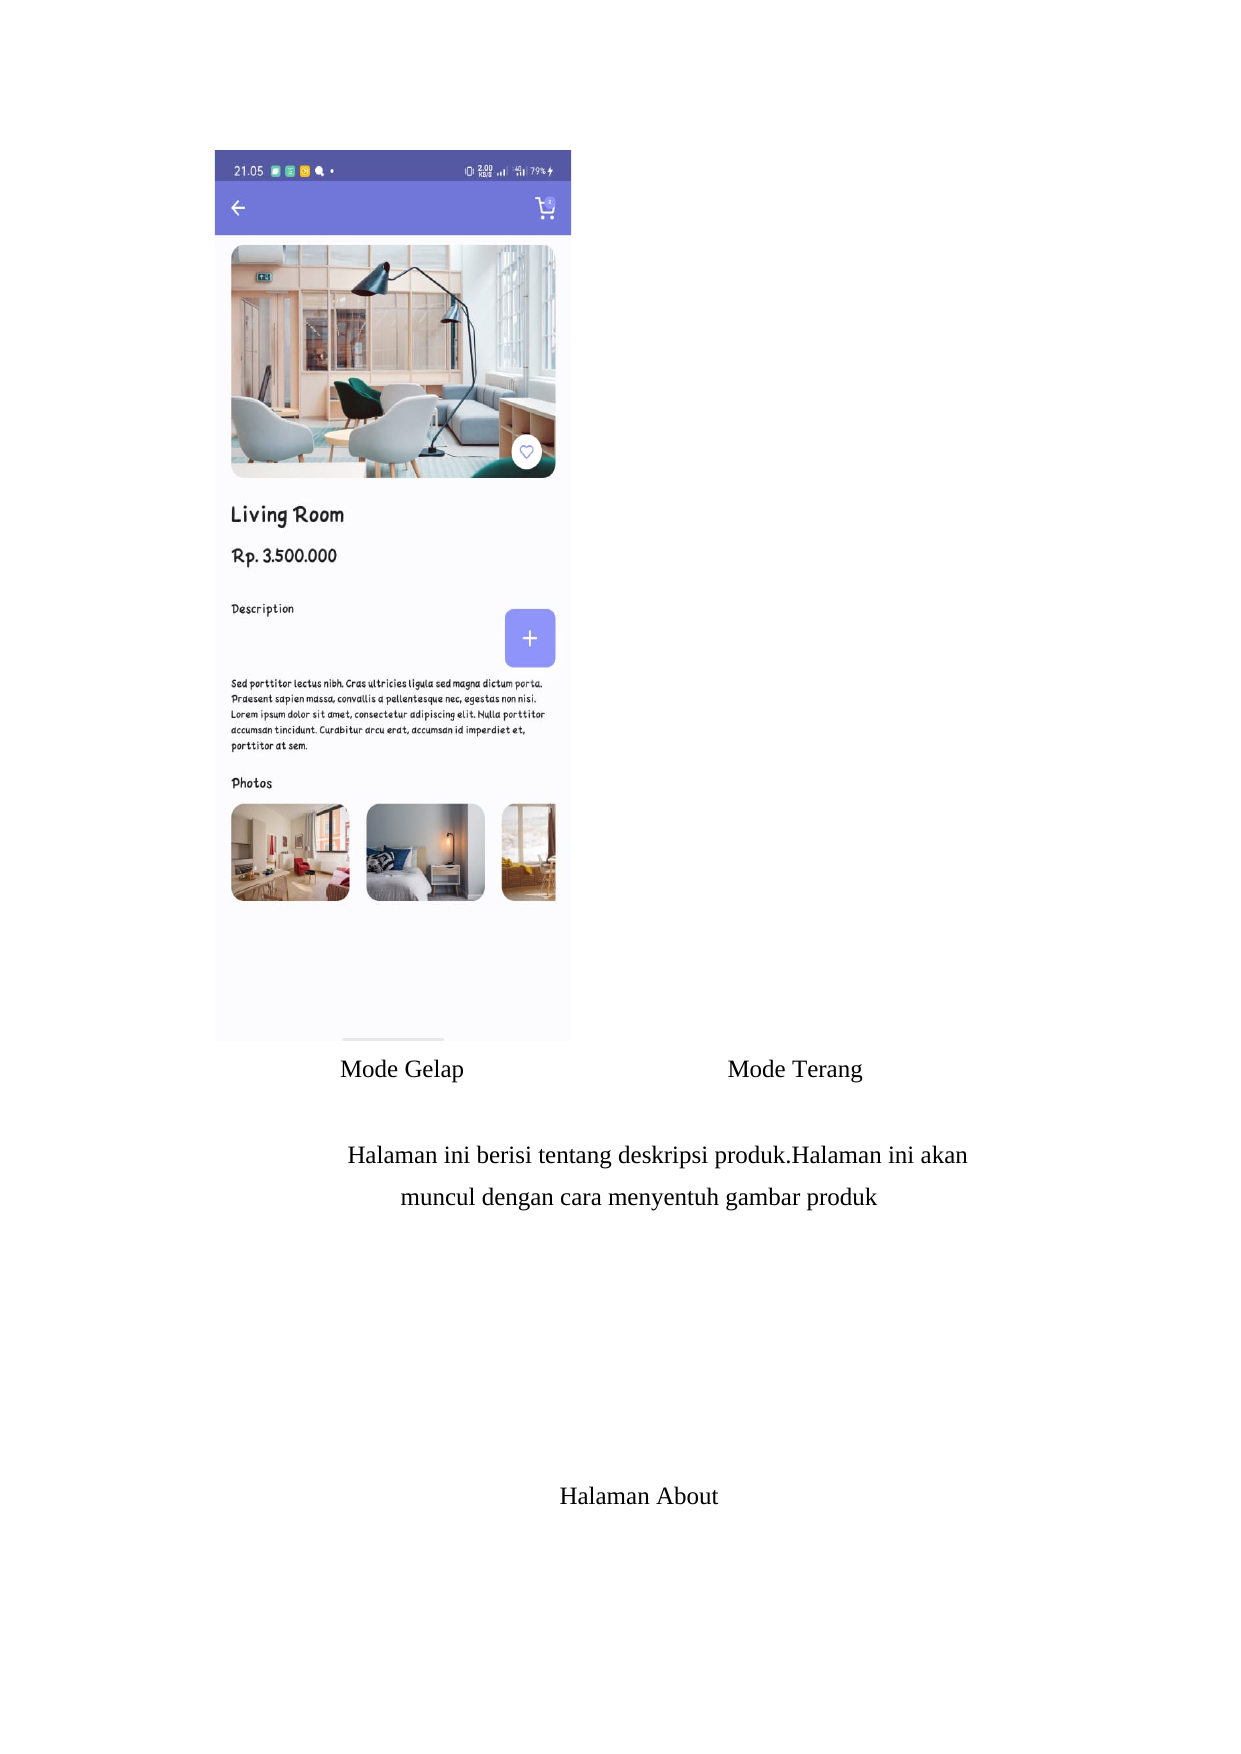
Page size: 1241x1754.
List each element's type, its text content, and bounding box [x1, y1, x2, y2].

picture [214, 150, 572, 1041]
text Mode Gelap Mode Terang [290, 1054, 988, 1083]
text Halaman About [290, 1481, 988, 1510]
text Halaman ini berisi tentang deskripsi produk.Halaman ini akan muncul dengan cara menyentuh gambar produk [290, 1140, 988, 1211]
